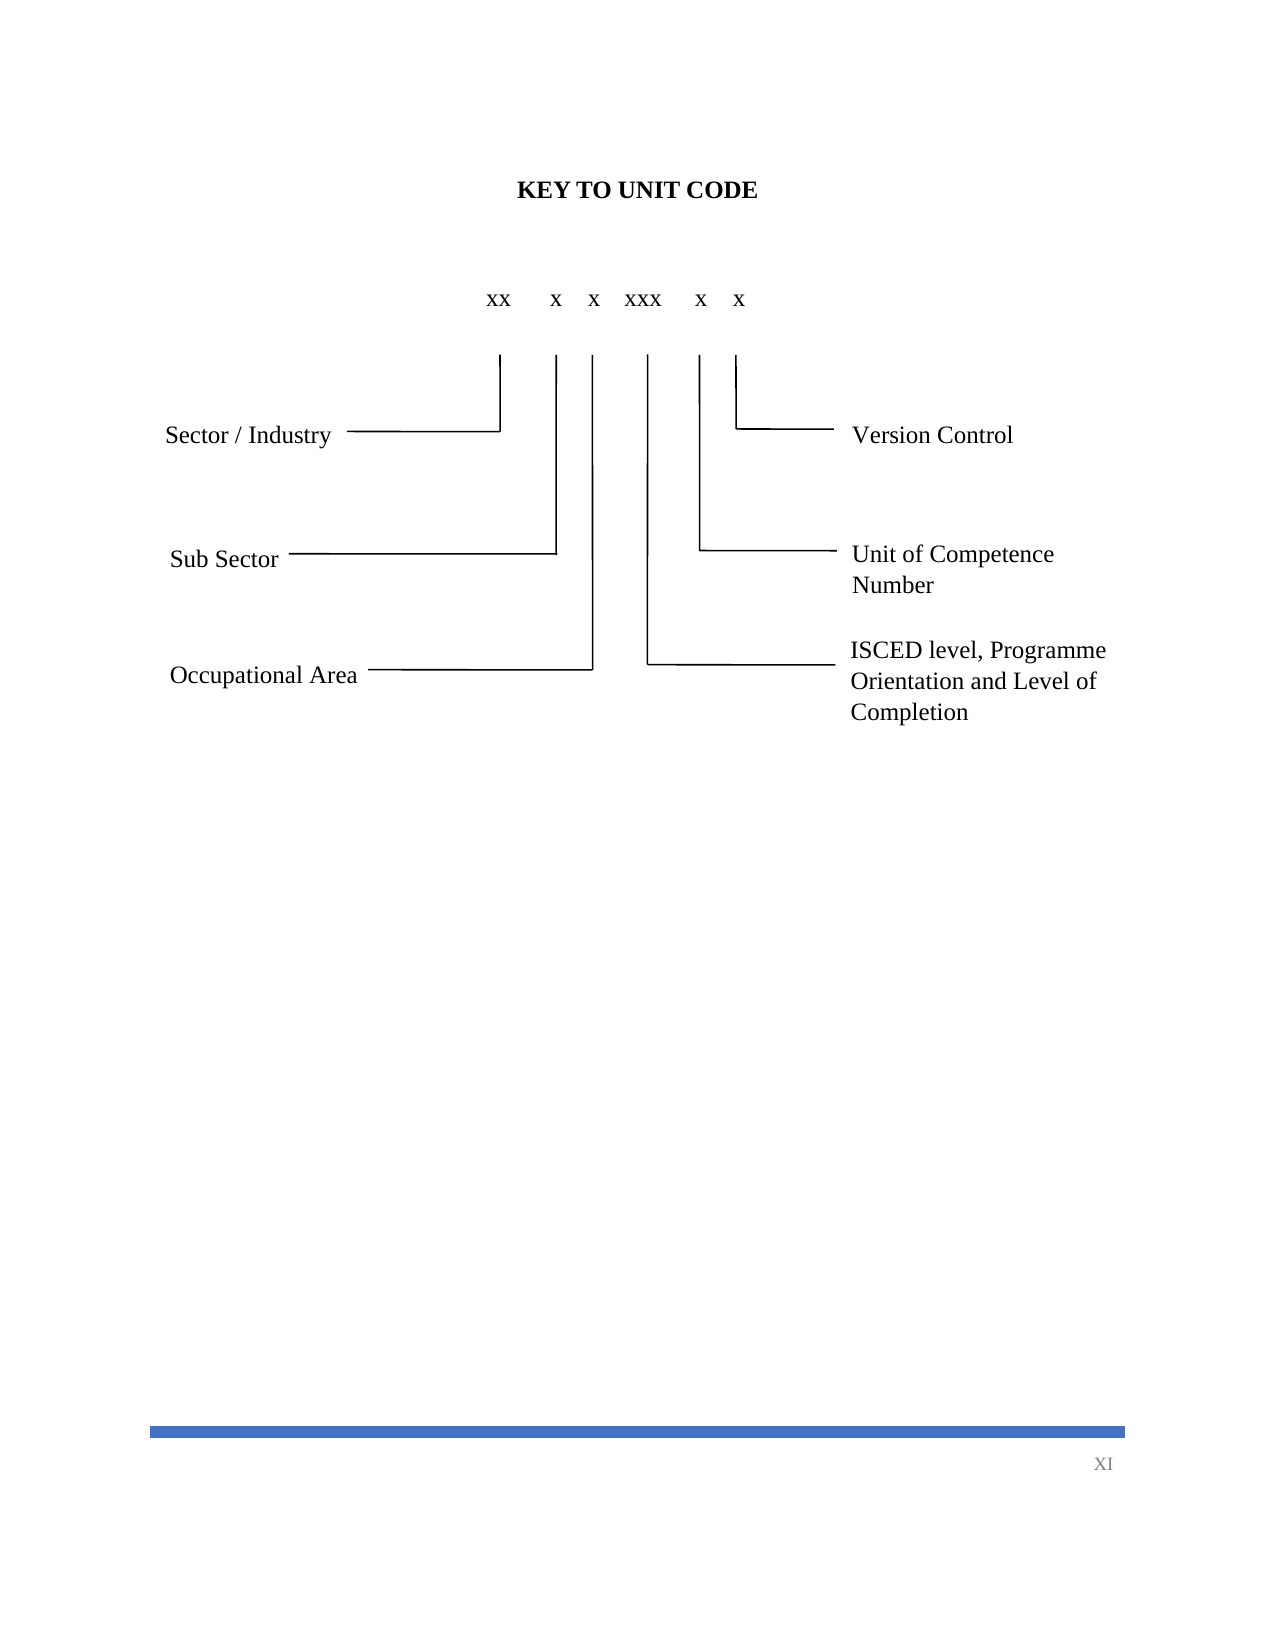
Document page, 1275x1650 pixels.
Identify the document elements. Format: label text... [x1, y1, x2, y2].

subtitle KEY TO UNIT CODE [150, 175, 1125, 204]
